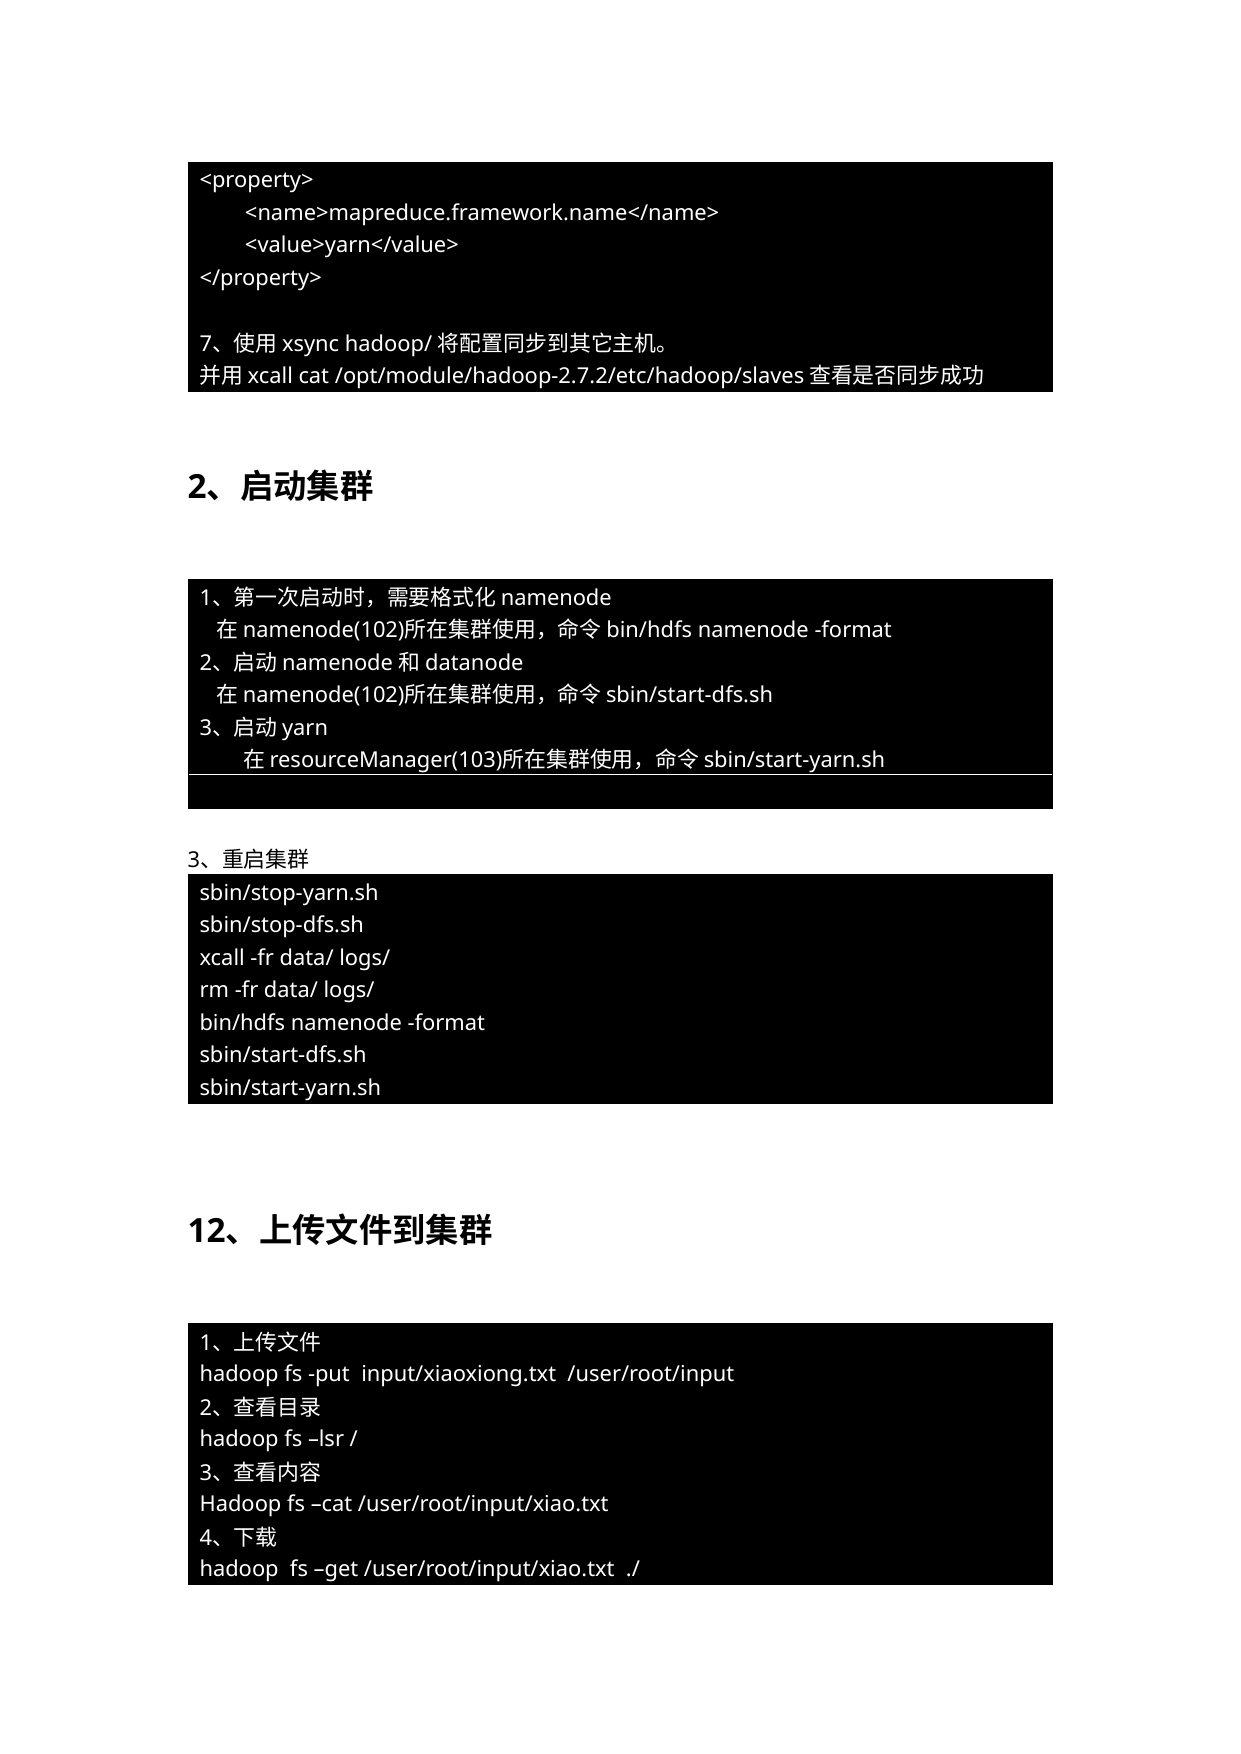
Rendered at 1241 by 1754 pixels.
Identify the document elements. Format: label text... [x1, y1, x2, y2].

subtitle 2、启动集群 [187, 451, 1053, 516]
text 3、重启集群 [187, 842, 1053, 874]
subtitle 12、上传文件到集群 [187, 1196, 1053, 1261]
table_cell [189, 776, 1052, 808]
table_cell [189, 163, 1052, 391]
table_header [189, 1324, 1052, 1584]
table_header sbin/stop-yarn.sh sbin/stop-dfs.sh xcall -fr data/ logs/ rm -fr data/ logs/ bin/hdfs namenode -format sbin/start-dfs.sh sbin/start-yarn.sh [189, 875, 1052, 1103]
table_header 1、第一次启动时，需要格式化namenode 在namenode(102)所在集群使用，命令 bin/hdfs namenode -format 2、启动namenode 和datanode 在namenode(102)所在集群使用，命令sbin/start-dfs.sh 3、启动yarn 在resourceManager(103)所在集群使用，命令sbin/start-yarn.sh [189, 580, 1052, 774]
